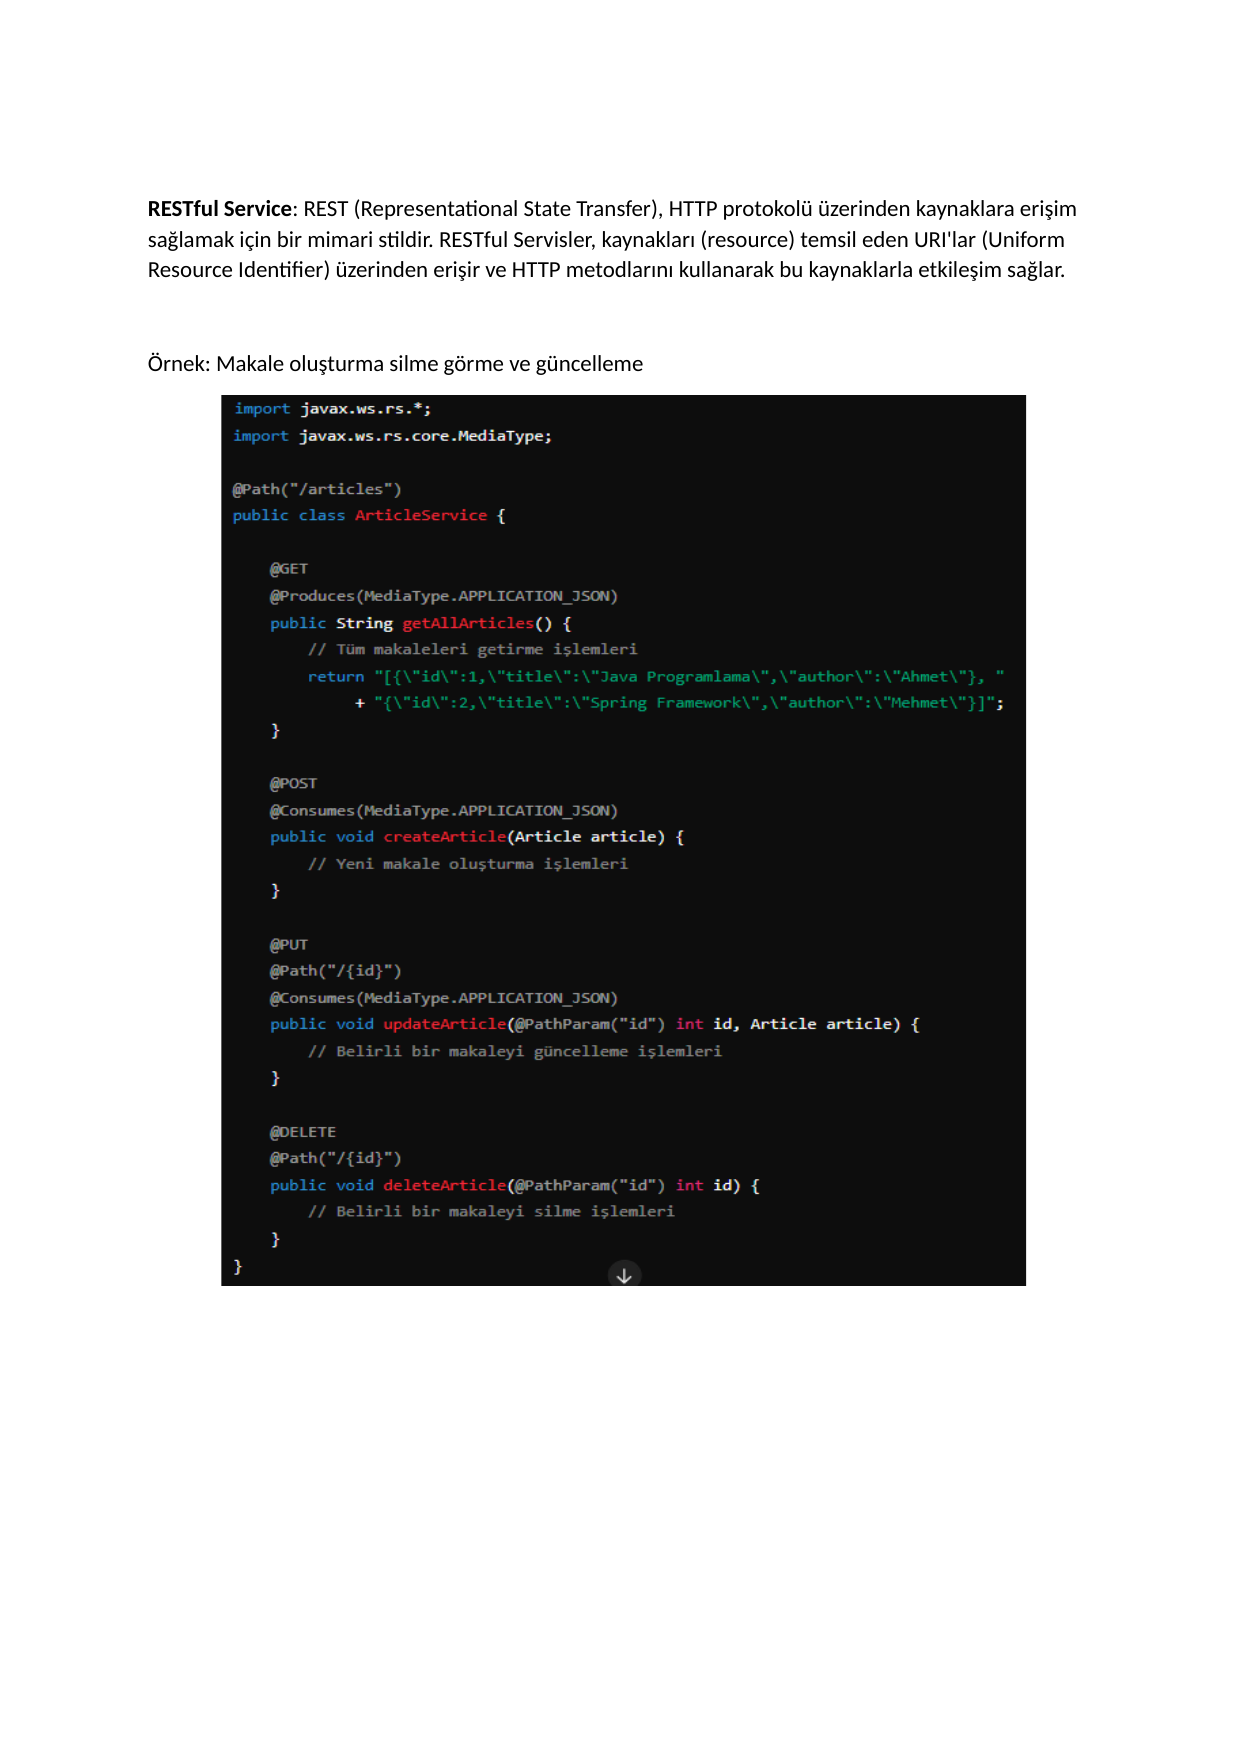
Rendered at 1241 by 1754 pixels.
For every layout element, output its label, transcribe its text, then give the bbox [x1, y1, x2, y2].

text Örnek: Makale oluşturma silme görme ve güncelleme [148, 349, 1093, 377]
text RESTful Service: REST (Representational State Transfer), HTTP protokolü üzerinden kaynaklara erişim sağlamak için bir mimari stildir. RESTful Servisler, kaynakları (resource) temsil eden URI'lar (Uniform Resource Identifier) üzerinden erişir ve HTTP metodlarını kullanarak bu kaynaklarla etkileşim sağlar. [148, 194, 1093, 283]
picture [221, 395, 1027, 1286]
